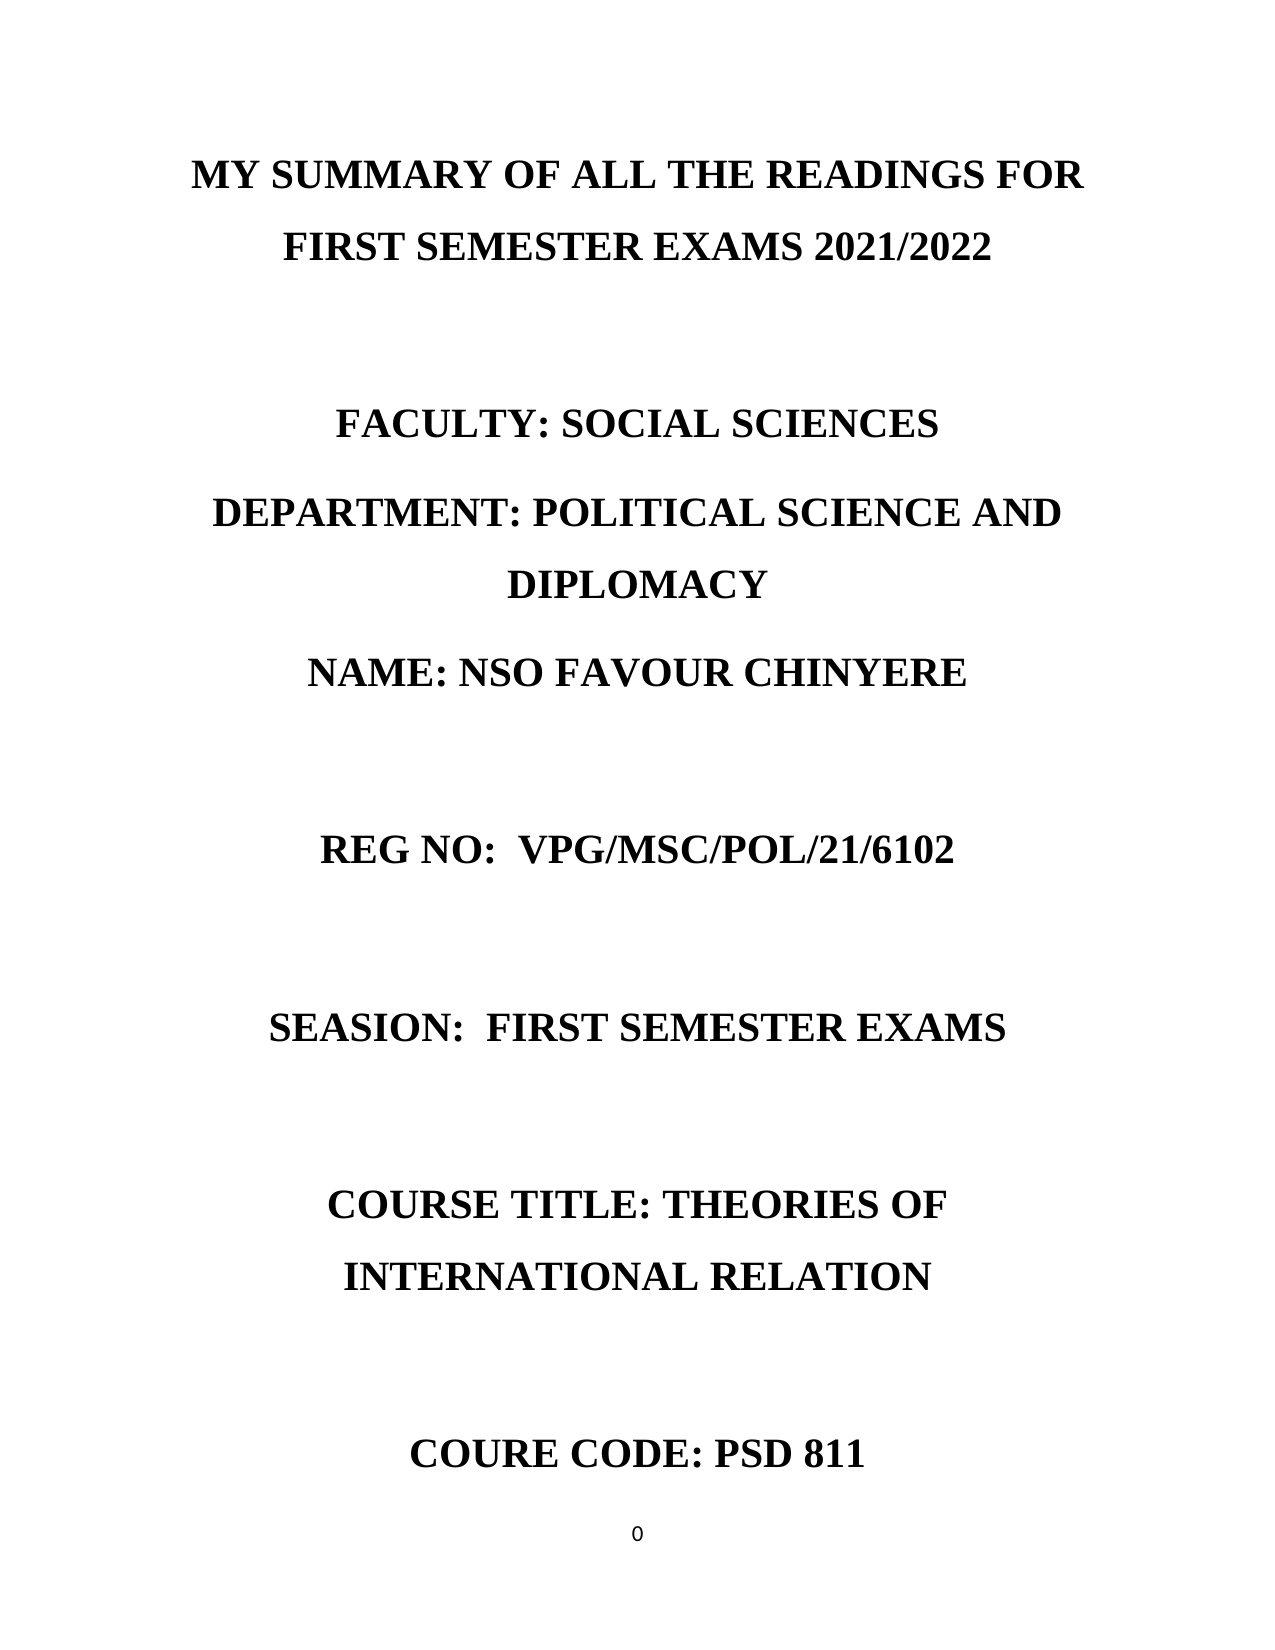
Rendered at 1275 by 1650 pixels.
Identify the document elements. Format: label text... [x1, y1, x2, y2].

text COURSE TITLE: THEORIES OF INTERNATIONAL RELATION [150, 1179, 1125, 1299]
text MY SUMMARY OF ALL THE READINGS FOR FIRST SEMESTER EXAMS 2021/2022 [150, 150, 1125, 270]
text REG NO: VPG/MSC/POL/21/6102 [150, 825, 1125, 873]
text NAME: NSO FAVOUR CHINYERE [150, 648, 1125, 696]
text FACULTY: SOCIAL SCIENCES [150, 399, 1125, 447]
text DEPARTMENT: POLITICAL SCIENCE AND DIPLOMACY [150, 487, 1125, 607]
text SEASION: FIRST SEMESTER EXAMS [150, 1002, 1125, 1050]
text COURE CODE: PSD 811 [150, 1428, 1125, 1476]
